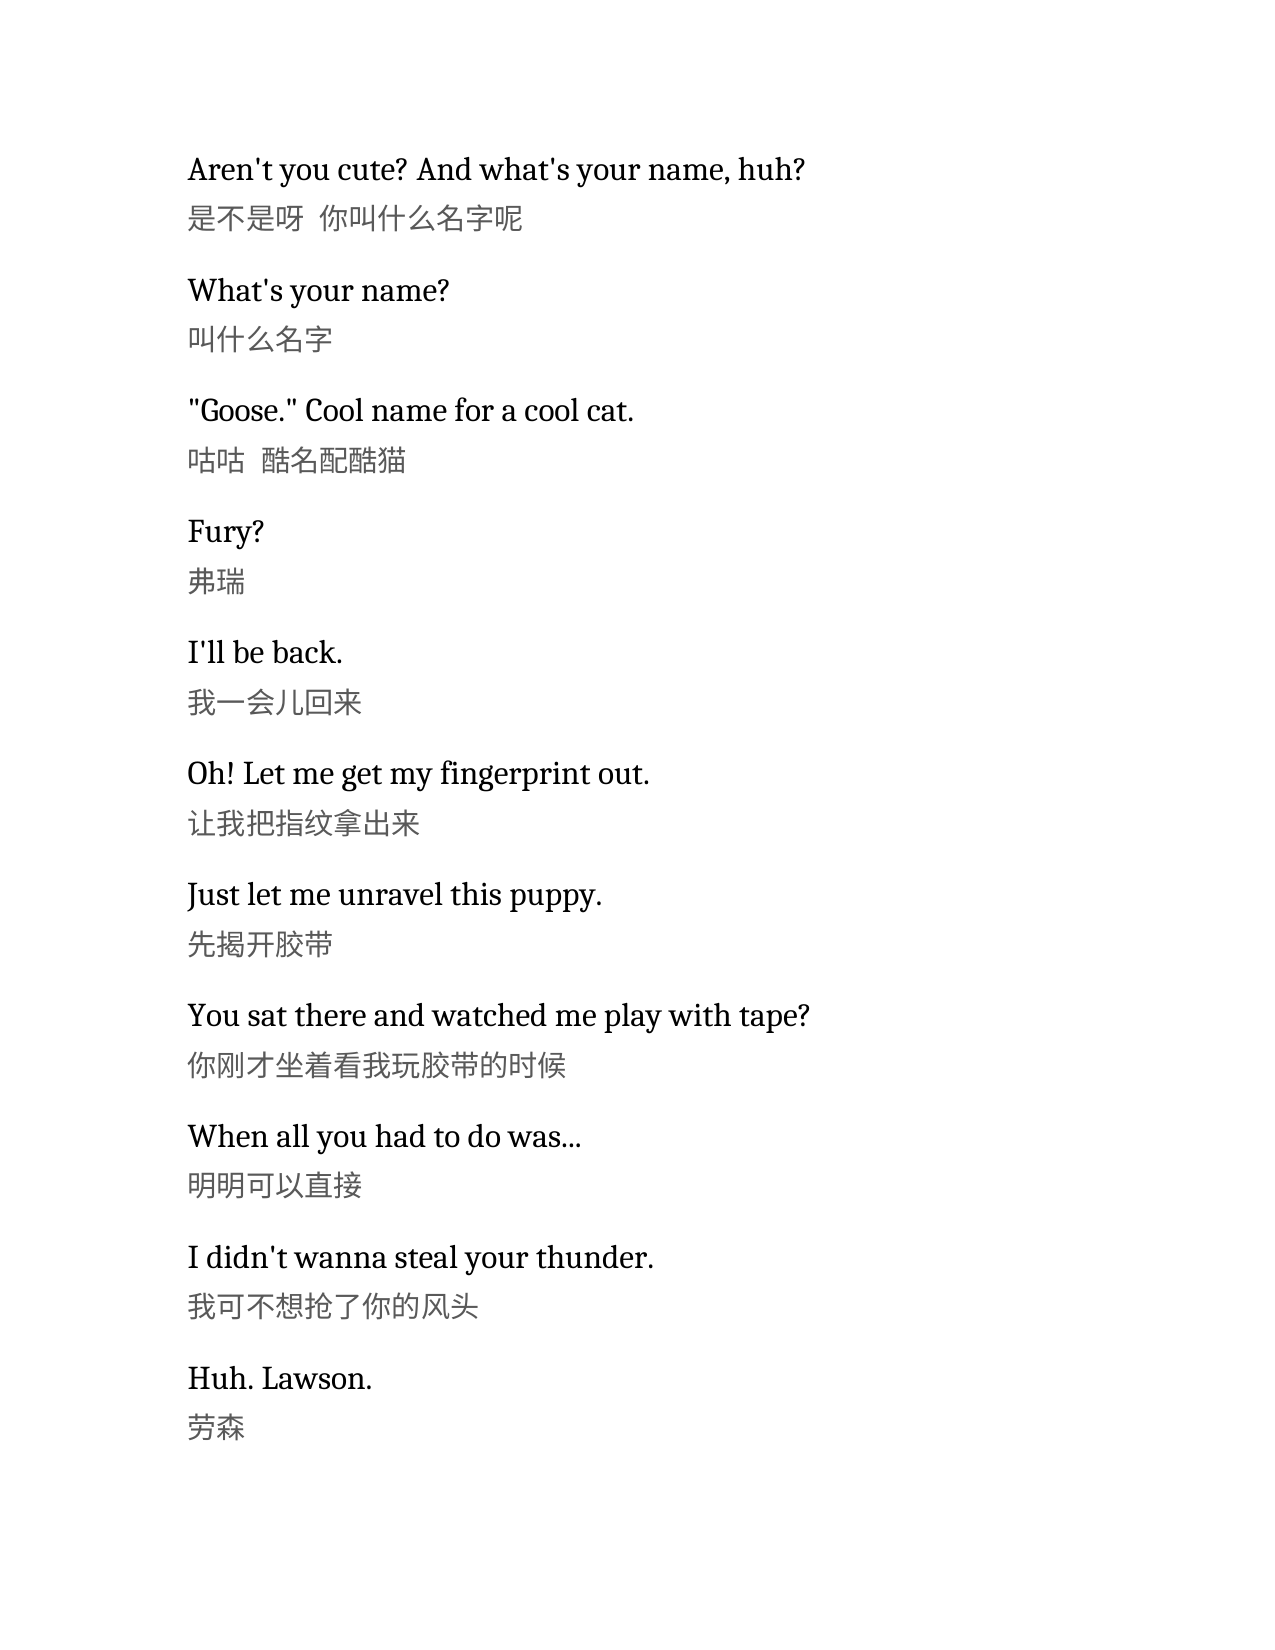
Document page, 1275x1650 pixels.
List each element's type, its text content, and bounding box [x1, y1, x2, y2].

text 弗瑞 [187, 561, 1087, 601]
text When all you had to do was... [187, 1117, 1087, 1156]
text 我可不想抢了你的风头 [187, 1287, 1087, 1326]
text I didn't wanna steal your thunder. [187, 1238, 1087, 1277]
text I'll be back. [187, 634, 1087, 672]
text 是不是呀 你叫什么名字呢 [187, 198, 1087, 238]
text 先揭开胶带 [187, 924, 1087, 963]
text "Goose." Cool name for a cool cat. [187, 392, 1087, 430]
text 咕咕 酷名配酷猫 [187, 440, 1087, 480]
text Fury? [187, 513, 1087, 551]
text What's your name? [187, 271, 1087, 309]
text Huh. Lawson. [187, 1359, 1087, 1398]
text Oh! Let me get my fingerprint out. [187, 755, 1087, 793]
text 明明可以直接 [187, 1166, 1087, 1205]
text Aren't you cute? And what's your name, huh? [187, 150, 1087, 188]
text Just let me unravel this puppy. [187, 876, 1087, 914]
text 让我把指纹拿出来 [187, 803, 1087, 843]
text 我一会儿回来 [187, 682, 1087, 722]
text 你刚才坐着看我玩胶带的时候 [187, 1045, 1087, 1084]
text You sat there and watched me play with tape? [187, 997, 1087, 1035]
text 劳森 [187, 1408, 1087, 1447]
text 叫什么名字 [187, 319, 1087, 359]
